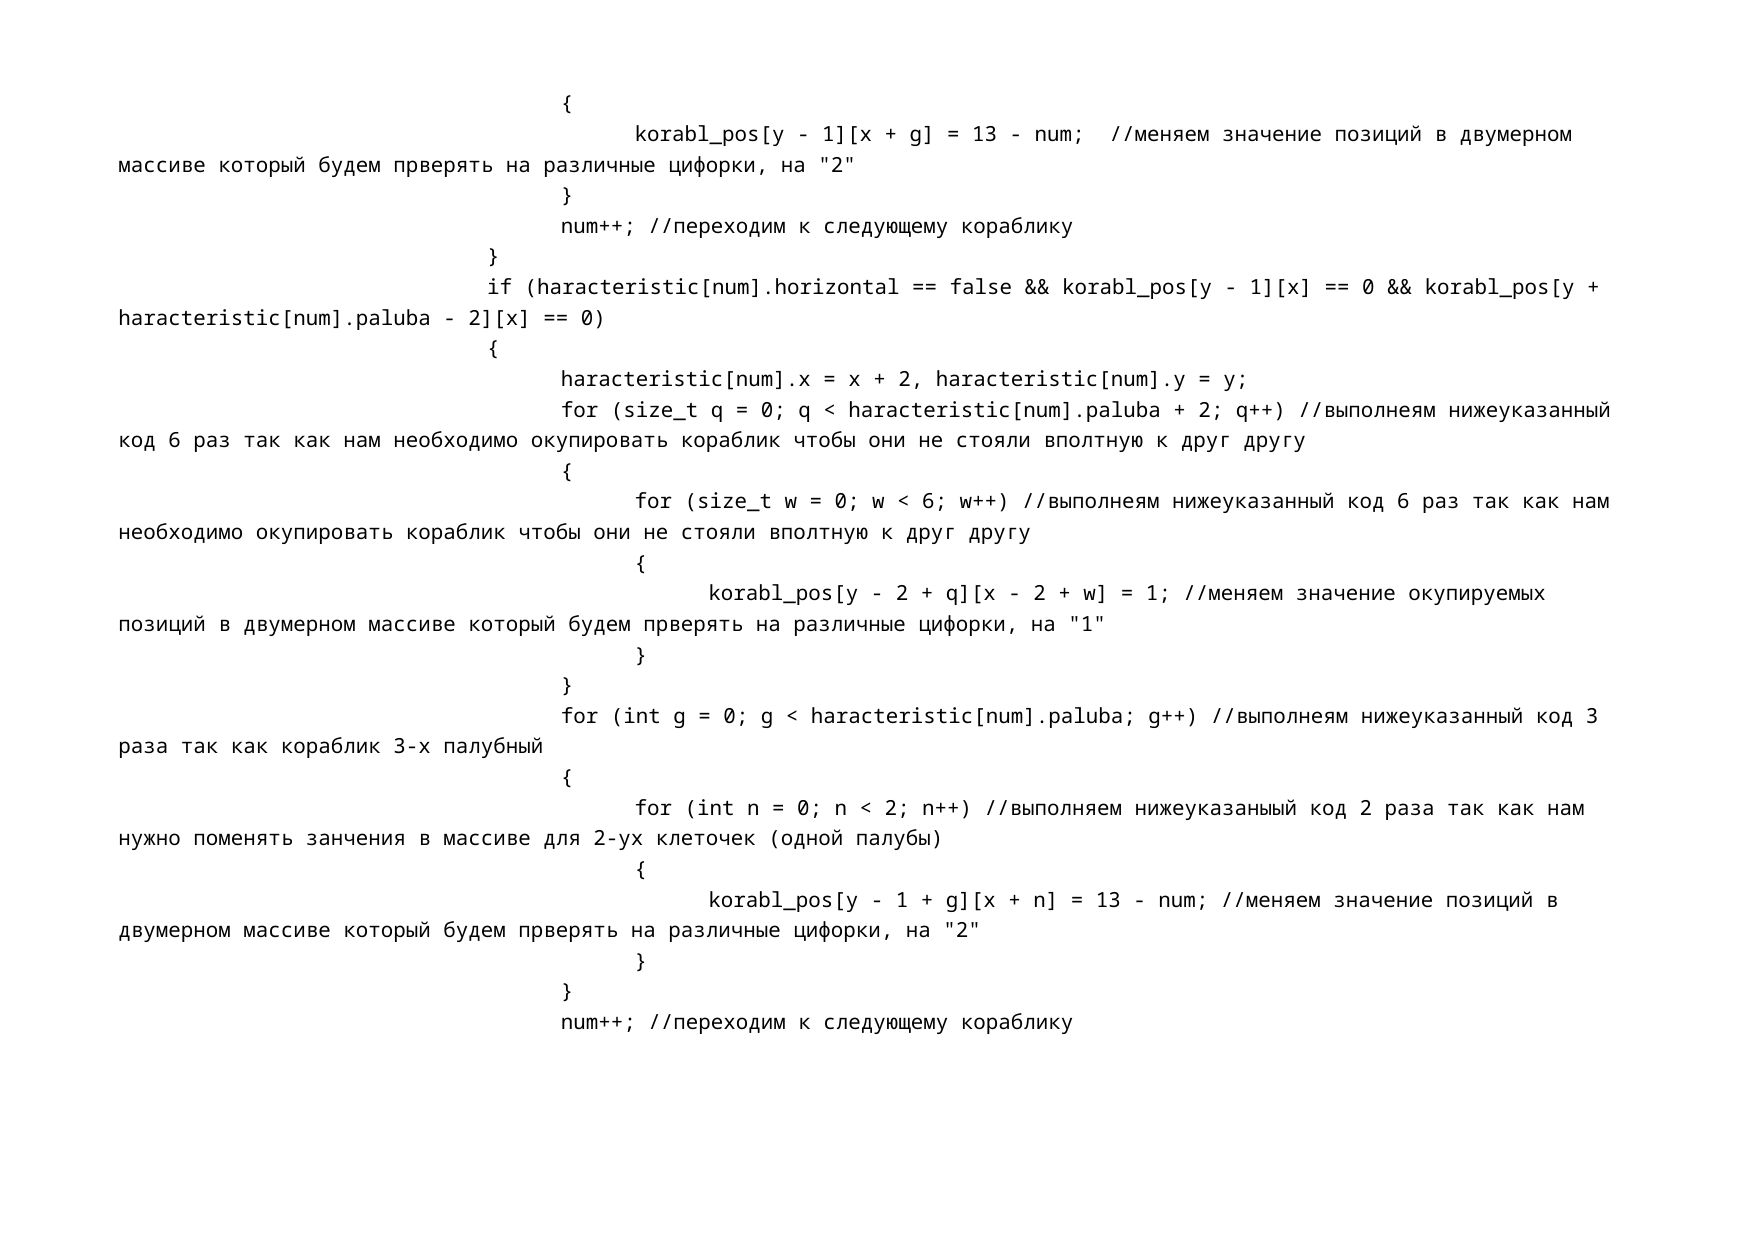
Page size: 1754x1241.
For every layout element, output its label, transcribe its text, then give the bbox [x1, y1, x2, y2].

text { [118, 456, 1636, 484]
text } [118, 640, 1636, 668]
text korabl_pos[y - 2 + q][x - 2 + w] = 1; //меняем значение окупируемых позиций в двумерном массиве который будем прверять на различные цифорки, на "1" [118, 578, 1636, 638]
text { [118, 548, 1636, 576]
text } [118, 670, 1636, 699]
text korabl_pos[y - 1 + g][x + n] = 13 - num; //меняем значение позиций в двумерном массиве который будем прверять на различные цифорки, на "2" [118, 885, 1636, 944]
text } [118, 946, 1636, 974]
text { [118, 854, 1636, 883]
text for (int n = 0; n < 2; n++) //выполняем нижеуказаныый код 2 раза так как нам нужно поменять занчения в массиве для 2-ух клеточек (одной палубы) [118, 793, 1636, 852]
text } [118, 242, 1636, 270]
text haracteristic[num].x = x + 2, haracteristic[num].y = y; [118, 364, 1636, 393]
text num++; //переходим к следующему кораблику [118, 1007, 1636, 1036]
text { [118, 762, 1636, 791]
text num++; //переходим к следующему кораблику [118, 211, 1636, 239]
text } [118, 977, 1636, 1005]
text korabl_pos[y - 1][x + g] = 13 - num; //меняем значение позиций в двумерном массиве который будем прверять на различные цифорки, на "2" [118, 119, 1636, 178]
text } [118, 180, 1636, 209]
text { [118, 333, 1636, 362]
text for (size_t q = 0; q < haracteristic[num].paluba + 2; q++) //выполнеям нижеуказанный код 6 раз так как нам необходимо окупировать кораблик чтобы они не стояли вполтную к друг другу [118, 395, 1636, 454]
text for (int g = 0; g < haracteristic[num].paluba; g++) //выполнеям нижеуказанный код 3 раза так как кораблик 3-х палубный [118, 701, 1636, 760]
text if (haracteristic[num].horizontal == false && korabl_pos[y - 1][x] == 0 && korabl_pos[y + haracteristic[num].paluba - 2][x] == 0) [118, 272, 1636, 331]
text for (size_t w = 0; w < 6; w++) //выполнеям нижеуказанный код 6 раз так как нам необходимо окупировать кораблик чтобы они не стояли вполтную к друг другу [118, 487, 1636, 546]
text { [118, 88, 1636, 117]
